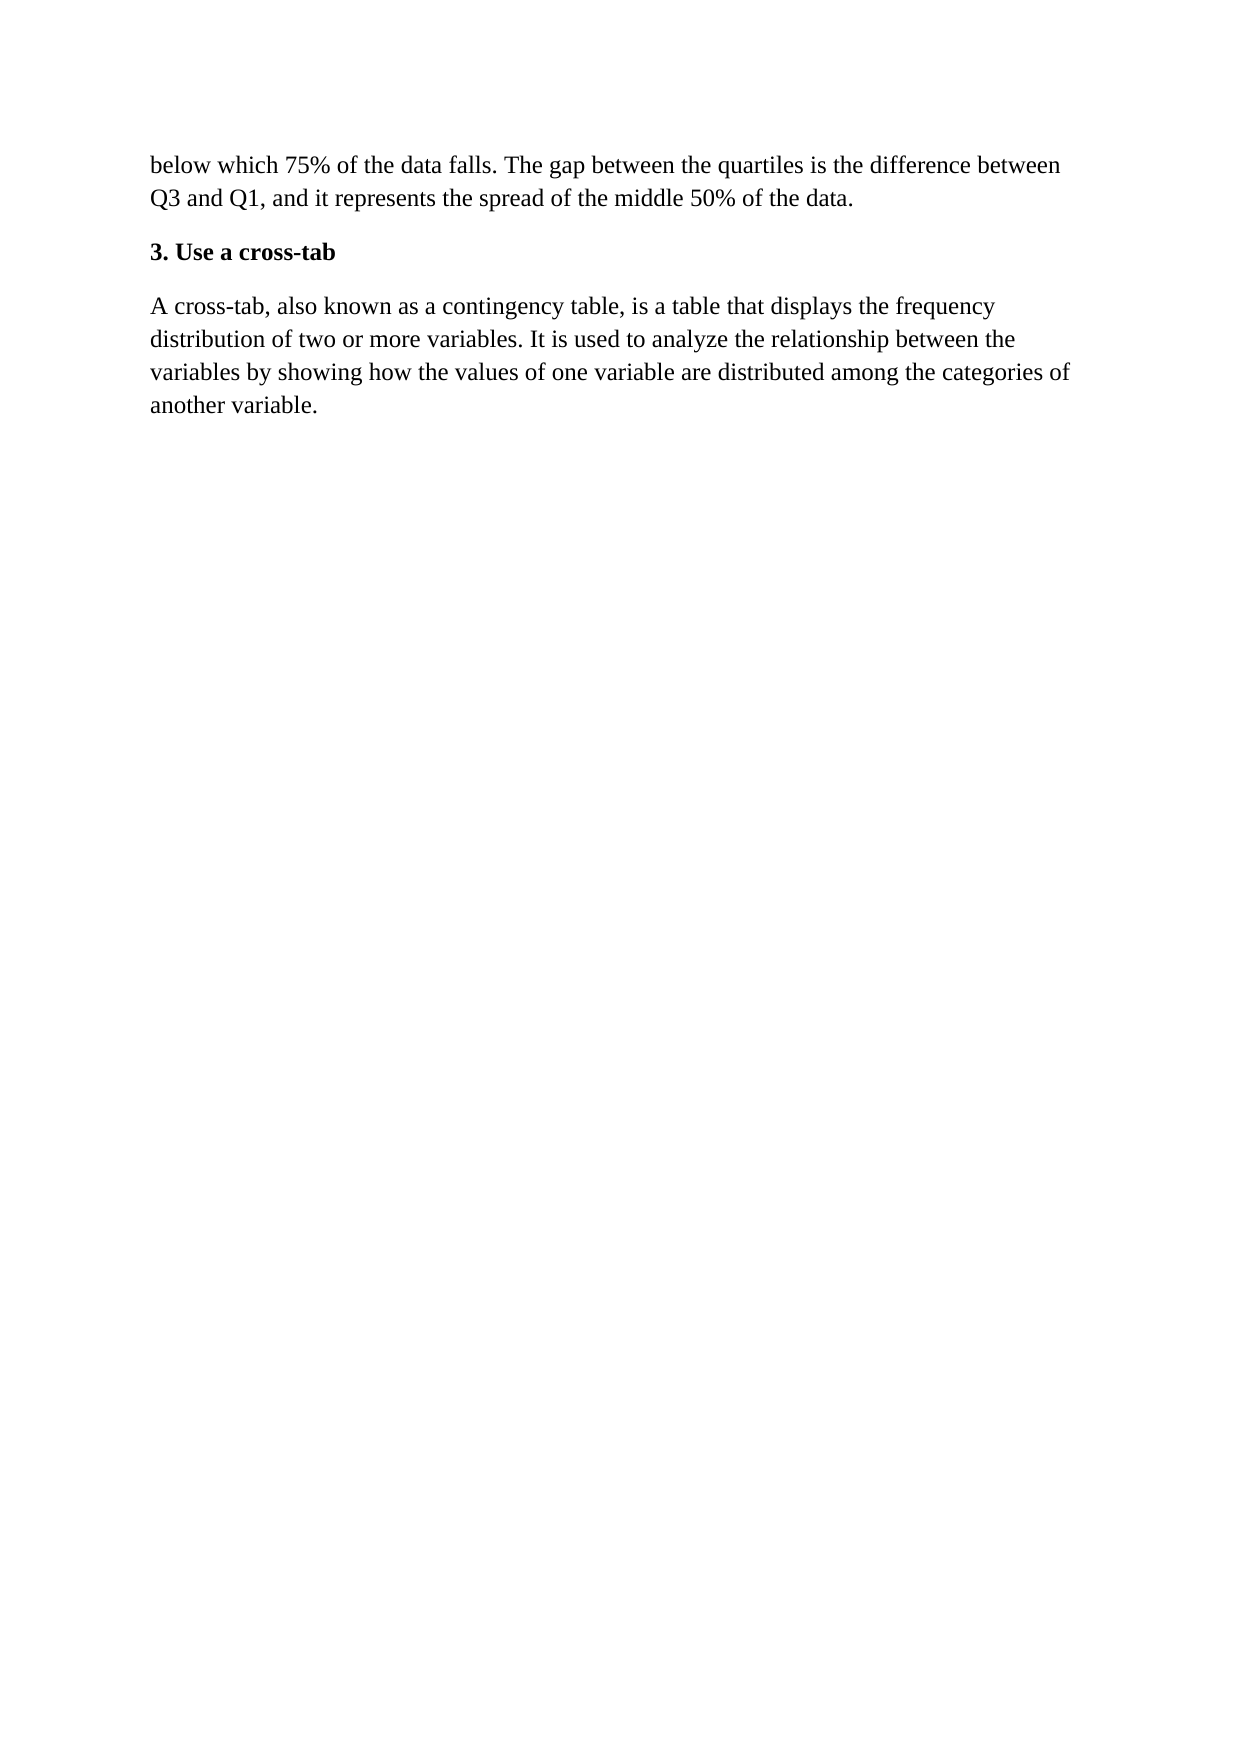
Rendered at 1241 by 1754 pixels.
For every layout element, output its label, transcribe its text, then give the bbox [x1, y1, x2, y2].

text A cross-tab, also known as a contingency table, is a table that displays the frequency distribution of two or more variables. It is used to analyze the relationship between the variables by showing how the values of one variable are distributed among the categories of another variable. [150, 291, 1090, 418]
text 3. Use a cross-tab [150, 237, 1090, 266]
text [150, 150, 1090, 212]
